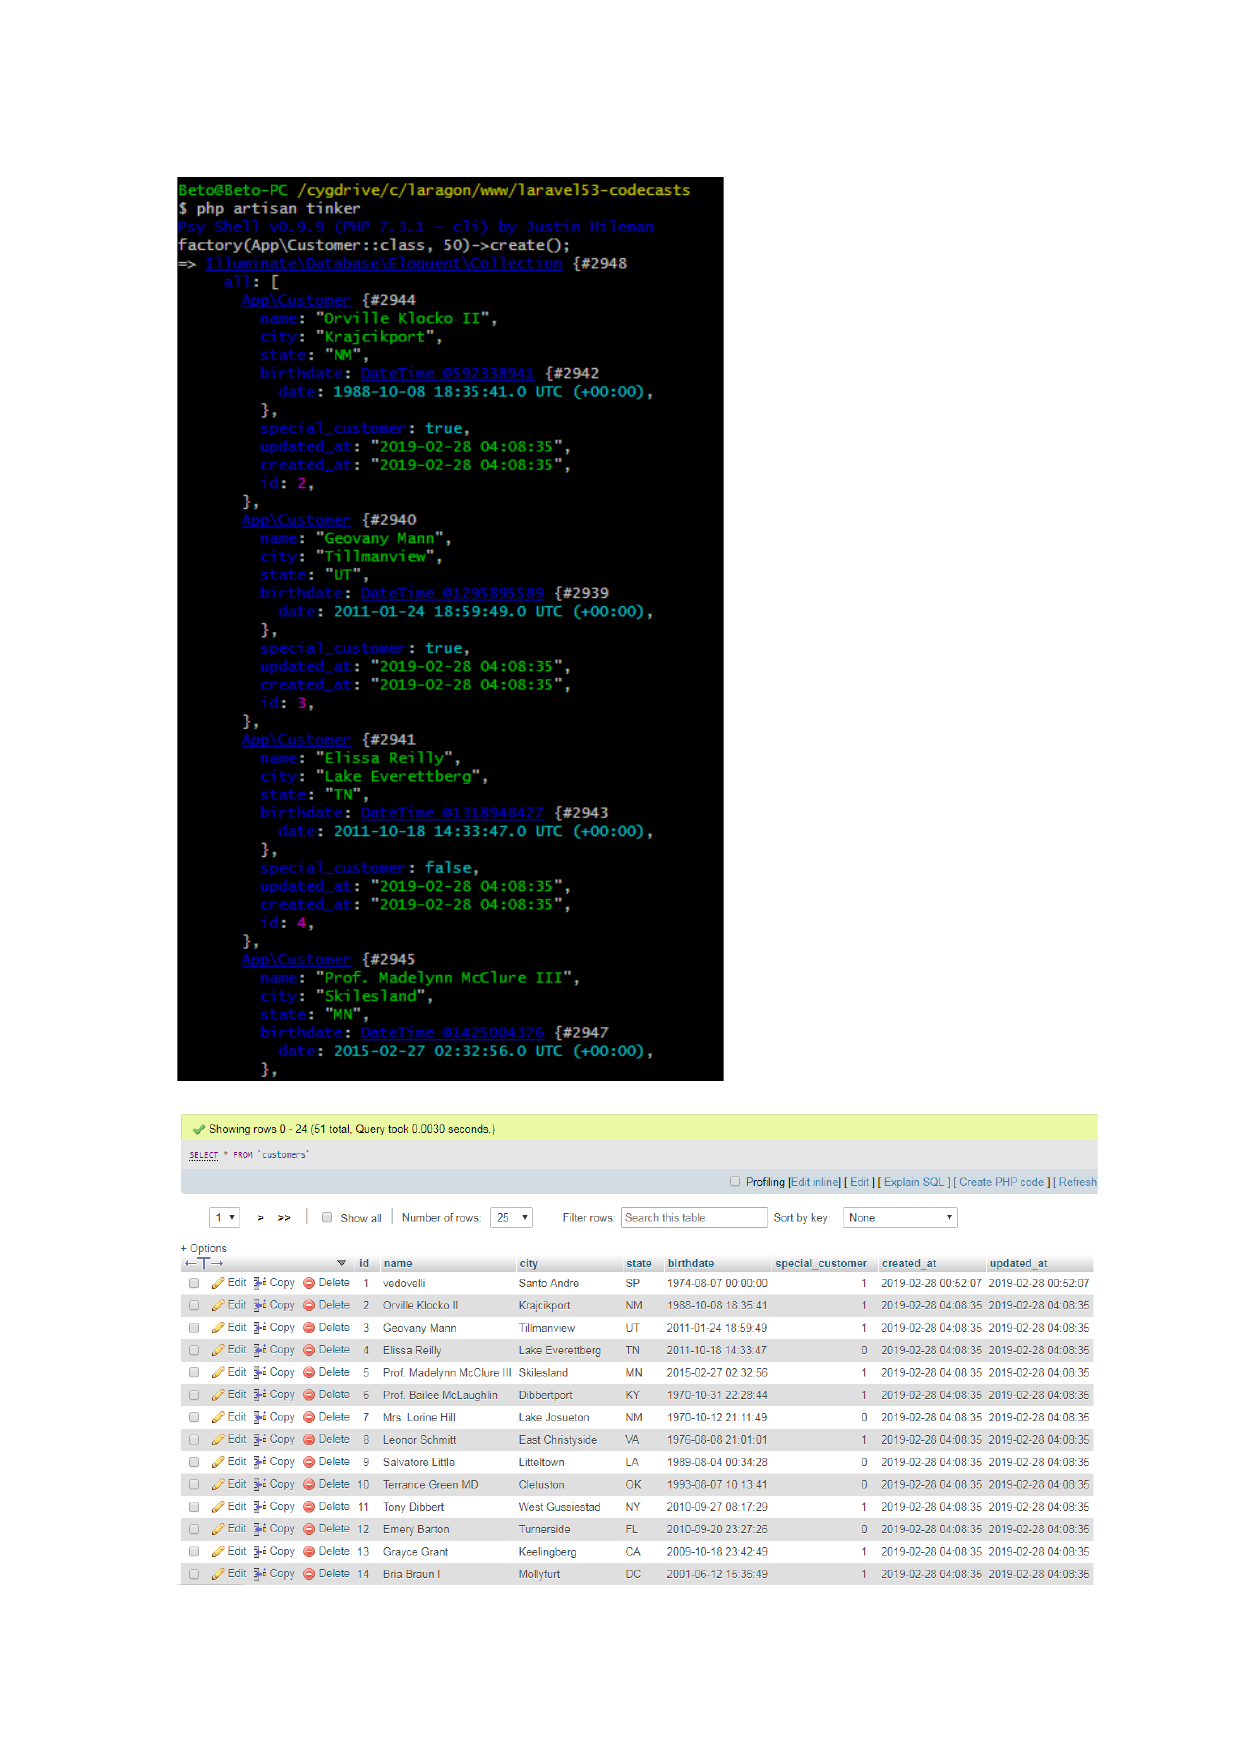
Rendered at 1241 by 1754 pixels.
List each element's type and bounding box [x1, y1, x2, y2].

picture [177, 1110, 1098, 1585]
picture [177, 177, 724, 1081]
